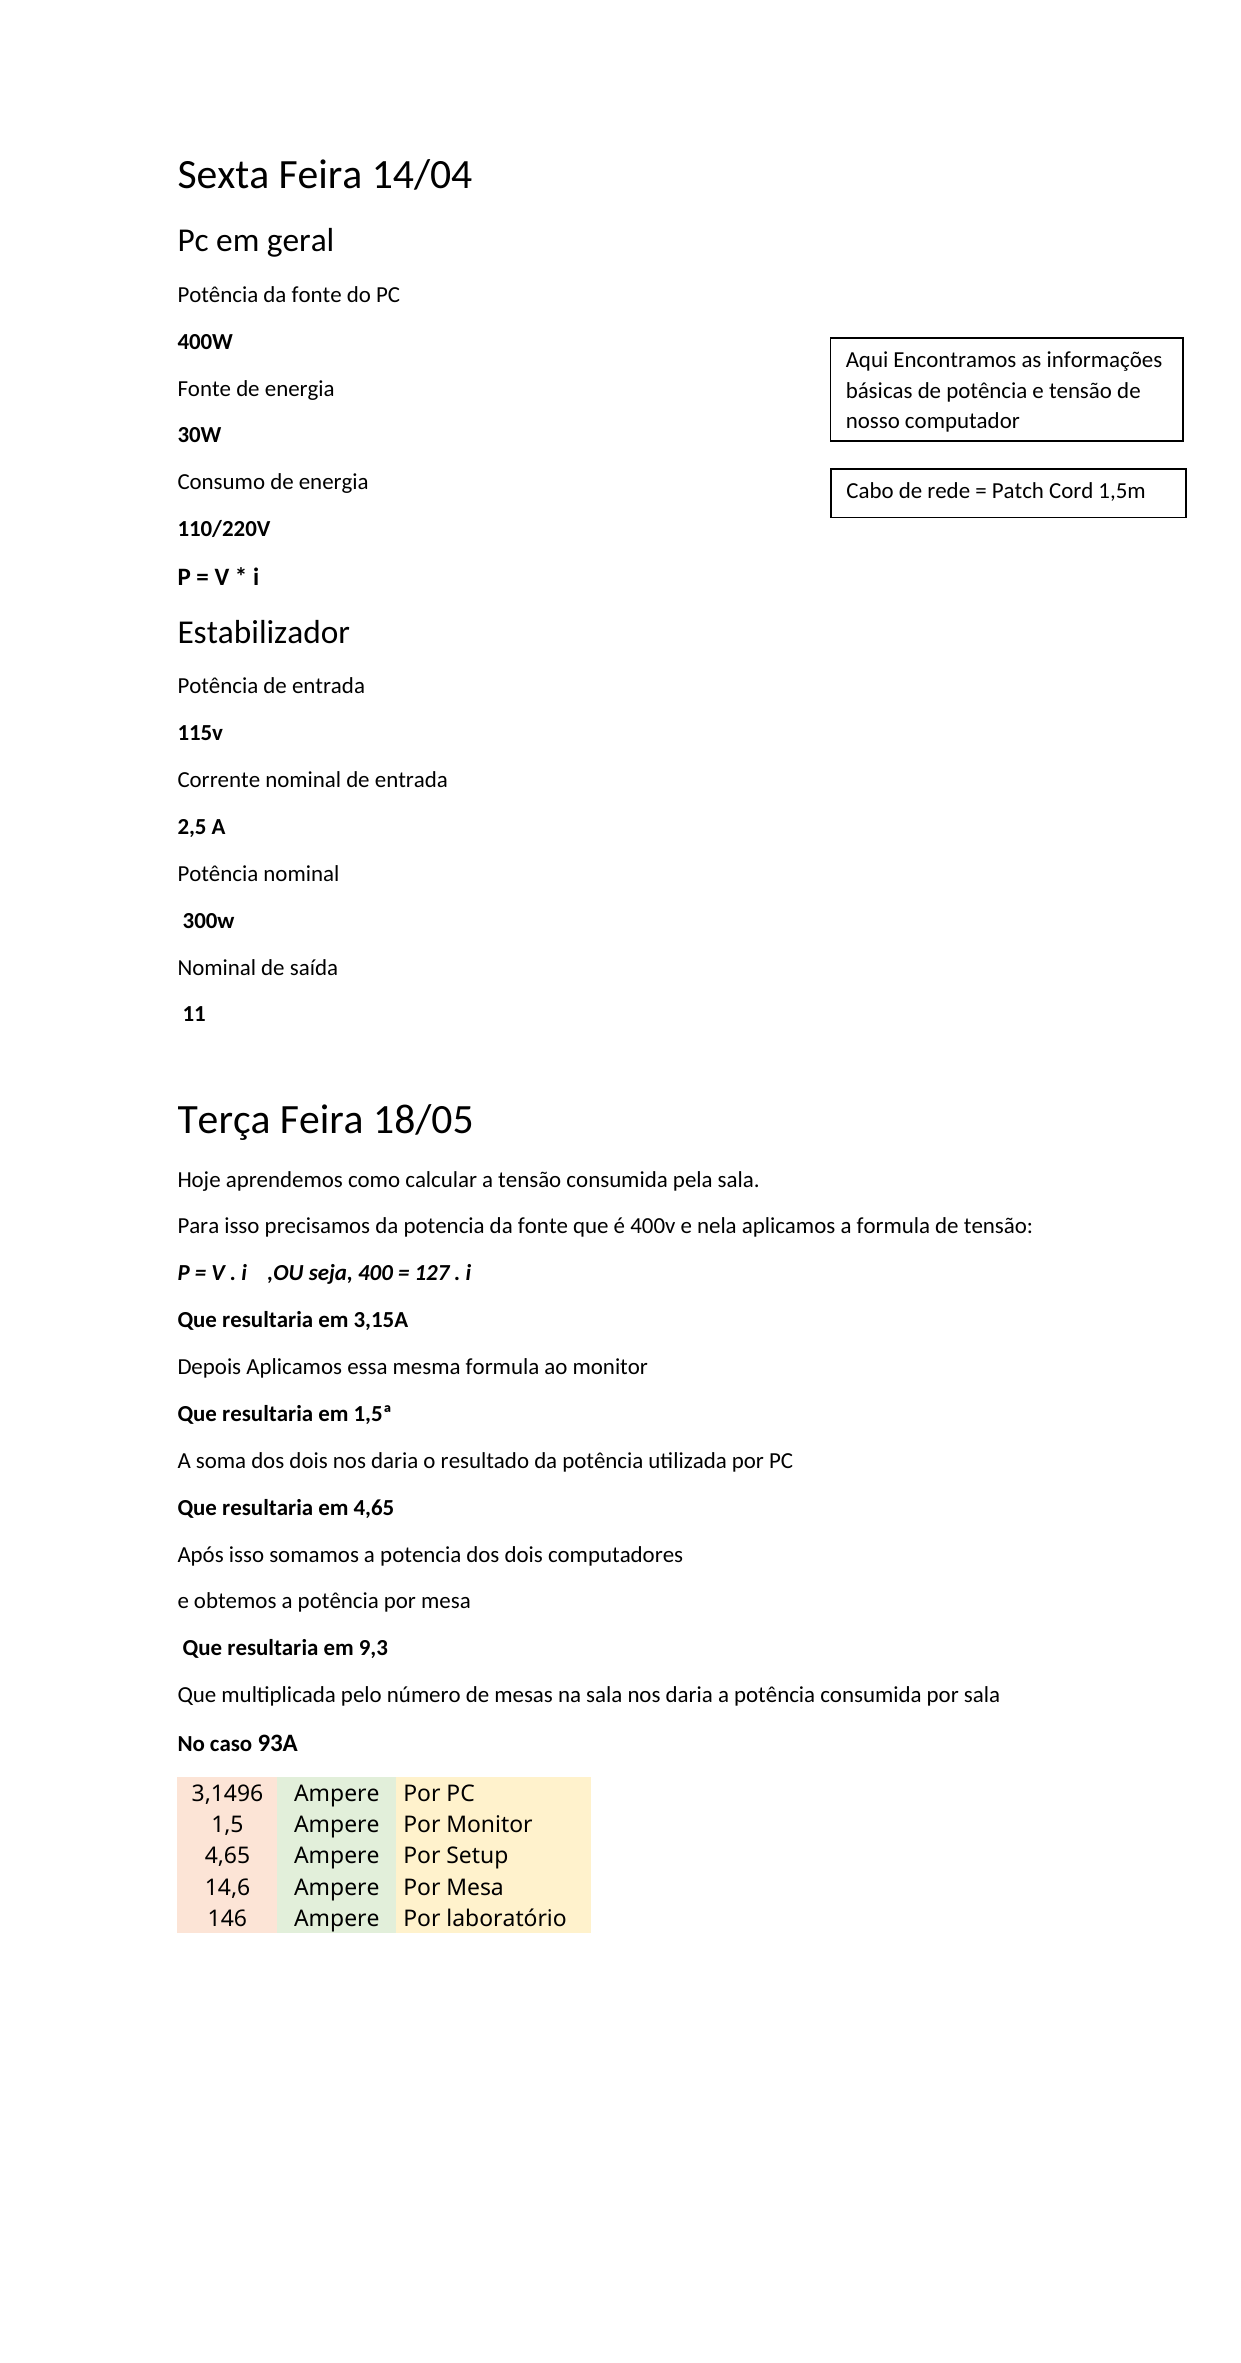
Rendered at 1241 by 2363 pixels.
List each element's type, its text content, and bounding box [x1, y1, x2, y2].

table_cell Por Setup [396, 1839, 591, 1871]
table_cell Ampere [277, 1871, 396, 1902]
table_cell 4,65 [177, 1839, 277, 1871]
text Que resultaria em 1,5ª [177, 1399, 1063, 1427]
text No caso 93A [177, 1727, 1063, 1758]
text Que resultaria em 9,3 [177, 1633, 1063, 1662]
table_cell 146 [177, 1902, 277, 1933]
text 110/220V [177, 514, 1063, 542]
table_header Ampere [277, 1777, 396, 1808]
table_cell Ampere [277, 1839, 396, 1871]
text Corrente nominal de entrada [177, 765, 1063, 793]
text Potência nominal [177, 859, 1063, 887]
text Estabilizador [177, 611, 1063, 651]
text Que resultaria em 3,15A [177, 1305, 1063, 1333]
text Nominal de saída [177, 953, 1063, 981]
text 300w [177, 906, 1063, 934]
text 400W [177, 327, 1063, 355]
text Para isso precisamos da potencia da fonte que é 400v e nela aplicamos a formula de tensão: [177, 1212, 1063, 1240]
text 115v [177, 718, 1063, 746]
text Depois Aplicamos essa mesma formula ao monitor [177, 1352, 1063, 1380]
text P = V . i ,OU seja, 400 = 127 . i [177, 1258, 1063, 1287]
text A soma dos dois nos daria o resultado da potência utilizada por PC [177, 1446, 1063, 1474]
text Terça Feira 18/05 [177, 1093, 1063, 1144]
text Potência da fonte do PC [177, 280, 1063, 308]
text Consumo de energia [177, 467, 1063, 495]
text Pc em geral [177, 219, 1063, 260]
text Fonte de energia [177, 374, 830, 402]
text Que multiplicada pelo número de mesas na sala nos daria a potência consumida por sala [177, 1680, 1063, 1708]
text Potência de entrada [177, 671, 1063, 699]
table_header 3,1496 [177, 1777, 277, 1808]
text Que resultaria em 4,65 [177, 1493, 1063, 1521]
text e obtemos a potência por mesa [177, 1587, 1063, 1615]
text Após isso somamos a potencia dos dois computadores [177, 1540, 1063, 1568]
text Hoje aprendemos como calcular a tensão consumida pela sala. [177, 1165, 1063, 1193]
text Sexta Feira 14/04 [177, 148, 1063, 198]
table_cell Por Monitor [396, 1808, 591, 1839]
table_cell Por laboratório [396, 1902, 591, 1933]
table_cell 1,5 [177, 1808, 277, 1839]
table_cell Por Mesa [396, 1871, 591, 1902]
text 2,5 A [177, 812, 1063, 840]
table_cell Ampere [277, 1808, 396, 1839]
table_cell 14,6 [177, 1871, 277, 1902]
table_cell Ampere [277, 1902, 396, 1933]
text 11 [177, 999, 1063, 1027]
text 30W [177, 421, 1063, 448]
text P = V * i [177, 561, 1063, 592]
table_header Por PC [396, 1777, 591, 1808]
